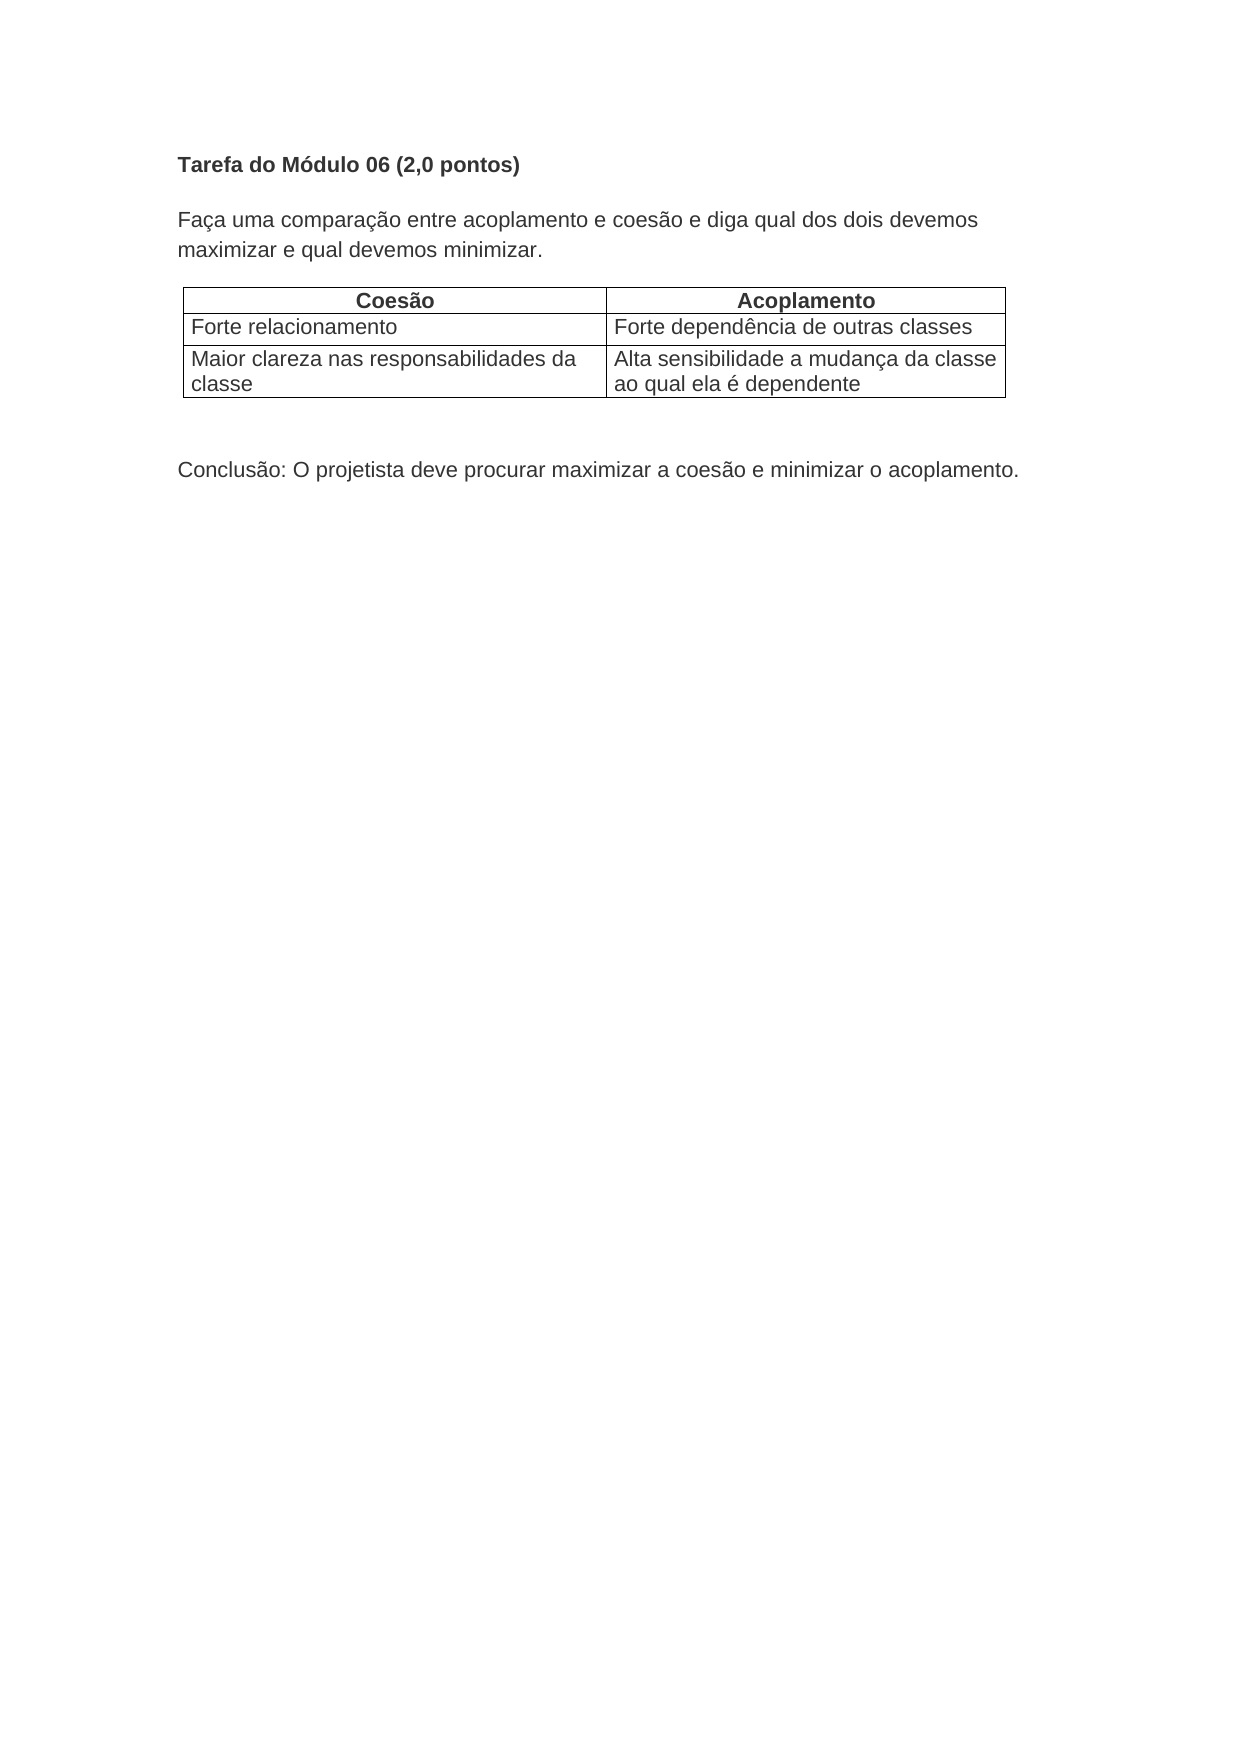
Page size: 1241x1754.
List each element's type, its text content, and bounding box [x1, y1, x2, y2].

table_header Coesão [184, 288, 606, 313]
text Faça uma comparação entre acoplamento e coesão e diga qual dos dois devemos maximizar e qual devemos minimizar. [177, 202, 1063, 262]
text Conclusão: O projetista deve procurar maximizar a coesão e minimizar o acoplamento. [177, 452, 1063, 482]
table_cell Maior clareza nas responsabilidades da classe [184, 346, 606, 397]
table_cell Alta sensibilidade a mudança da classe ao qual ela é dependente [607, 346, 1005, 397]
table_cell Forte dependência de outras classes [607, 314, 1005, 345]
text Tarefa do Módulo 06 (2,0 pontos) [177, 148, 1063, 177]
table_cell Forte relacionamento [184, 314, 606, 345]
table_header Acoplamento [607, 288, 1005, 313]
